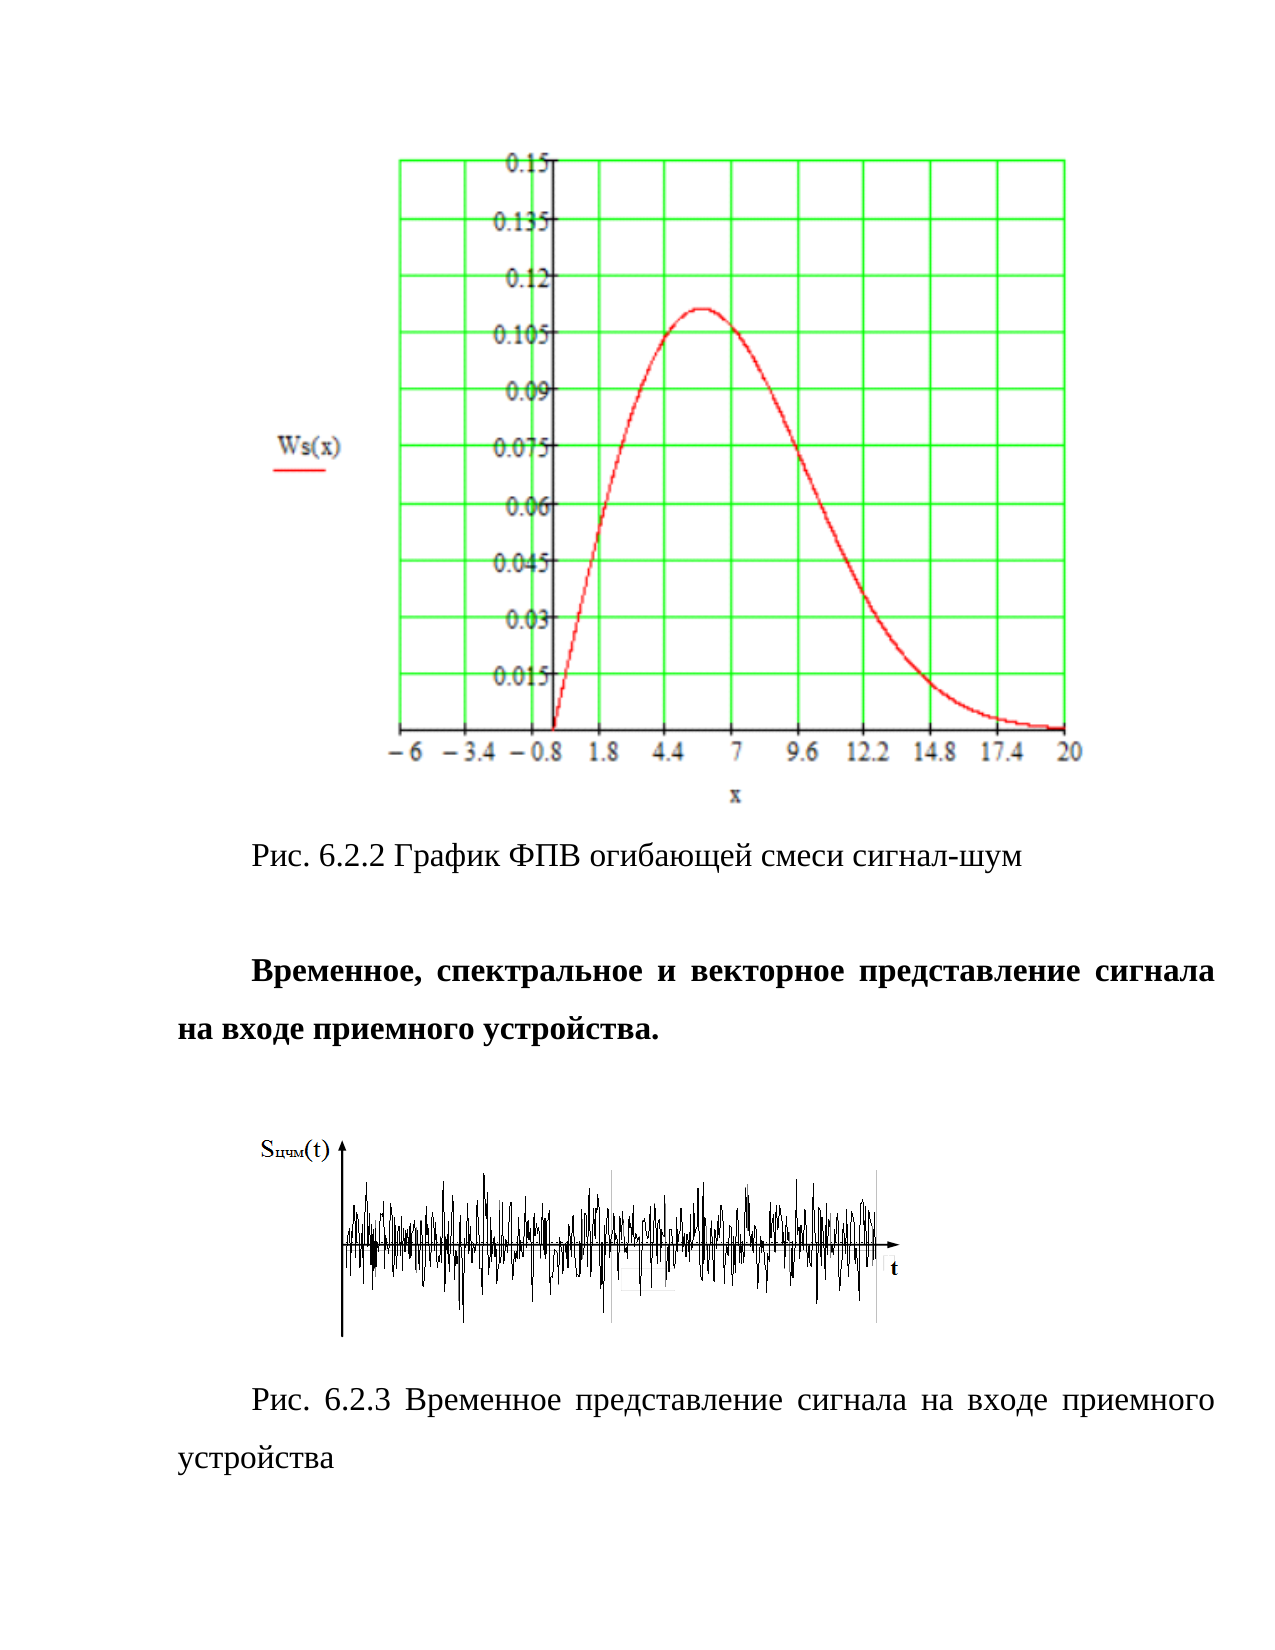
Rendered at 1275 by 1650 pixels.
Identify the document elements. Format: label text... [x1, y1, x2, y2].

text Рис. 6.2.2 График ФПВ огибающей смеси сигнал-шум [177, 836, 1216, 874]
picture [251, 118, 1096, 822]
text Рис. 6.2.3 Временное представление сигнала на входе приемного устройства [177, 1380, 1216, 1476]
picture [251, 1123, 955, 1366]
text Временное, спектральное и векторное представление сигнала на входе приемного устройства. [177, 951, 1216, 1046]
